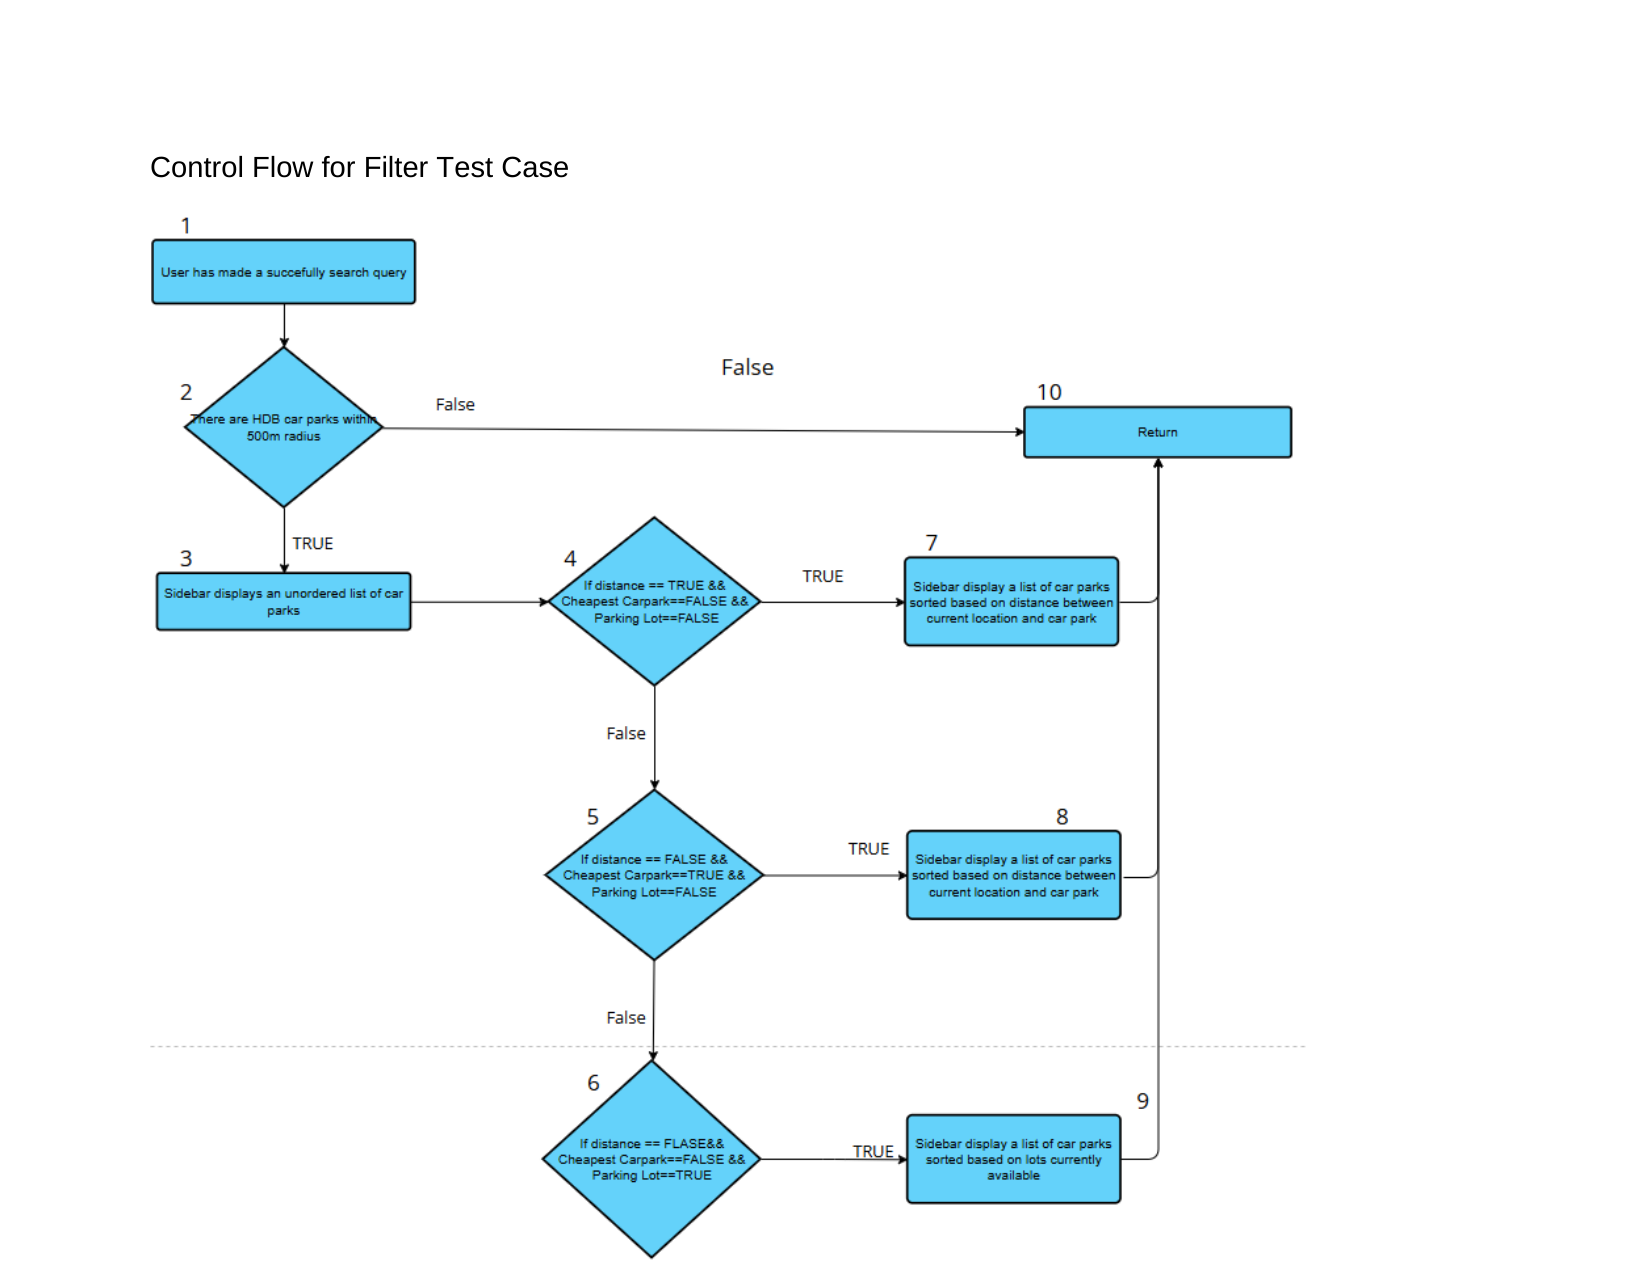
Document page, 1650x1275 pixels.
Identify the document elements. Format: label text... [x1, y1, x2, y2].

subtitle Control Flow for Filter Test Case [150, 150, 1500, 183]
picture [150, 210, 1307, 1261]
